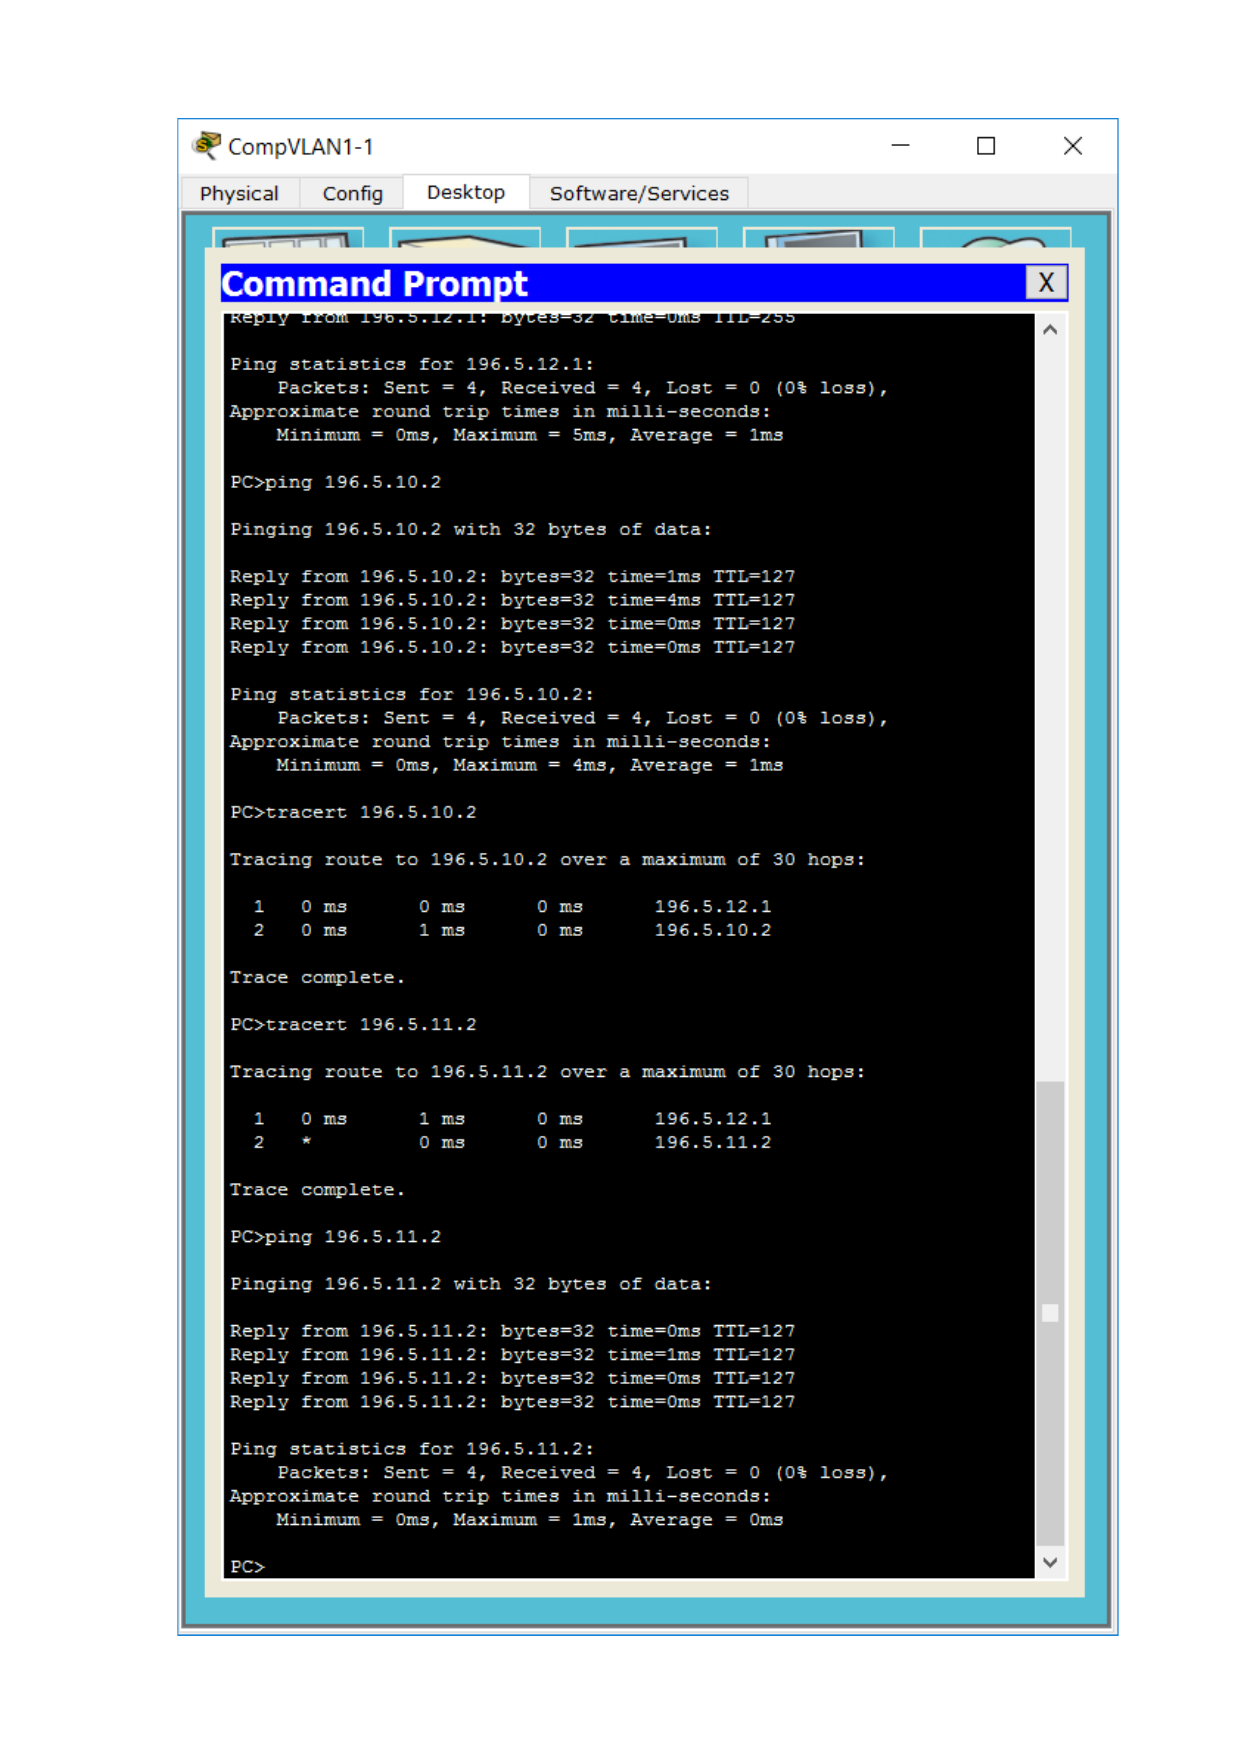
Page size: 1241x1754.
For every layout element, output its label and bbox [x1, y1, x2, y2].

picture [177, 118, 1119, 1636]
